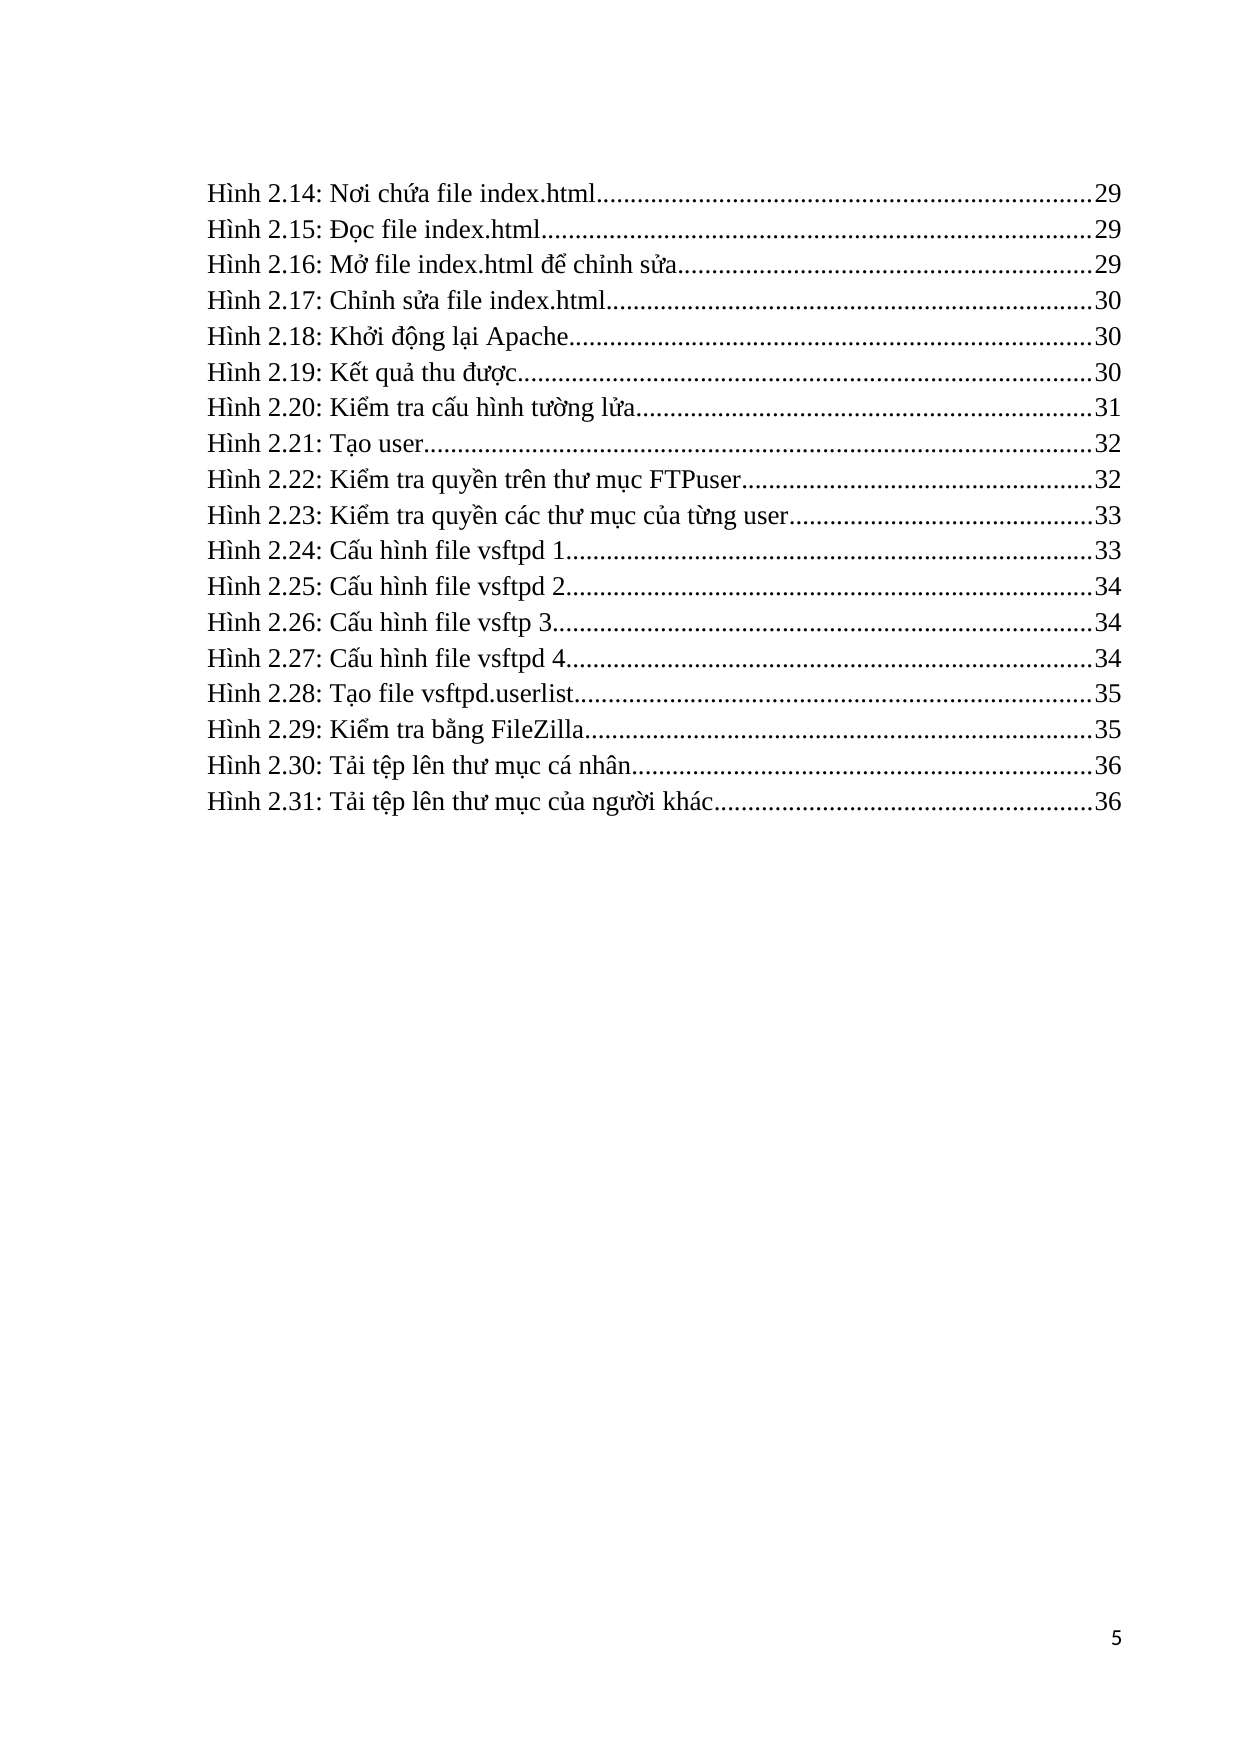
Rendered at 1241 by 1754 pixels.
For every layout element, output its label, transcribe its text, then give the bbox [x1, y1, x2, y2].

text Hình 2.25: Cấu hình file vsftpd 2 34 [207, 570, 1122, 601]
text Hình 2.29: Kiểm tra bằng FileZilla 35 [207, 713, 1122, 744]
text Hình 2.28: Tạo file vsftpd.userlist 35 [207, 677, 1122, 708]
text Hình 2.17: Chỉnh sửa file index.html 30 [207, 284, 1122, 316]
text Hình 2.31: Tải tệp lên thư mục của người khác 36 [207, 784, 1122, 816]
text Hình 2.23: Kiểm tra quyền các thư mục của từng user 33 [207, 499, 1122, 530]
text Hình 2.27: Cấu hình file vsftpd 4 34 [207, 642, 1122, 673]
text Hình 2.21: Tạo user 32 [207, 427, 1122, 458]
text Hình 2.15: Đọc file index.html 29 [207, 213, 1122, 244]
text Hình 2.26: Cấu hình file vsftp 3 34 [207, 606, 1122, 637]
text Hình 2.30: Tải tệp lên thư mục cá nhân 36 [207, 749, 1122, 780]
text Hình 2.20: Kiểm tra cấu hình tường lửa 31 [207, 392, 1122, 423]
text Hình 2.16: Mở file index.html để chỉnh sửa 29 [207, 249, 1122, 280]
text Hình 2.19: Kết quả thu được 30 [207, 356, 1122, 387]
text Hình 2.14: Nơi chứa file index.html 29 [207, 177, 1122, 208]
text Hình 2.24: Cấu hình file vsftpd 1 33 [207, 534, 1122, 566]
text Hình 2.18: Khởi động lại Apache 30 [207, 320, 1122, 351]
text Hình 2.22: Kiểm tra quyền trên thư mục FTPuser 32 [207, 463, 1122, 494]
